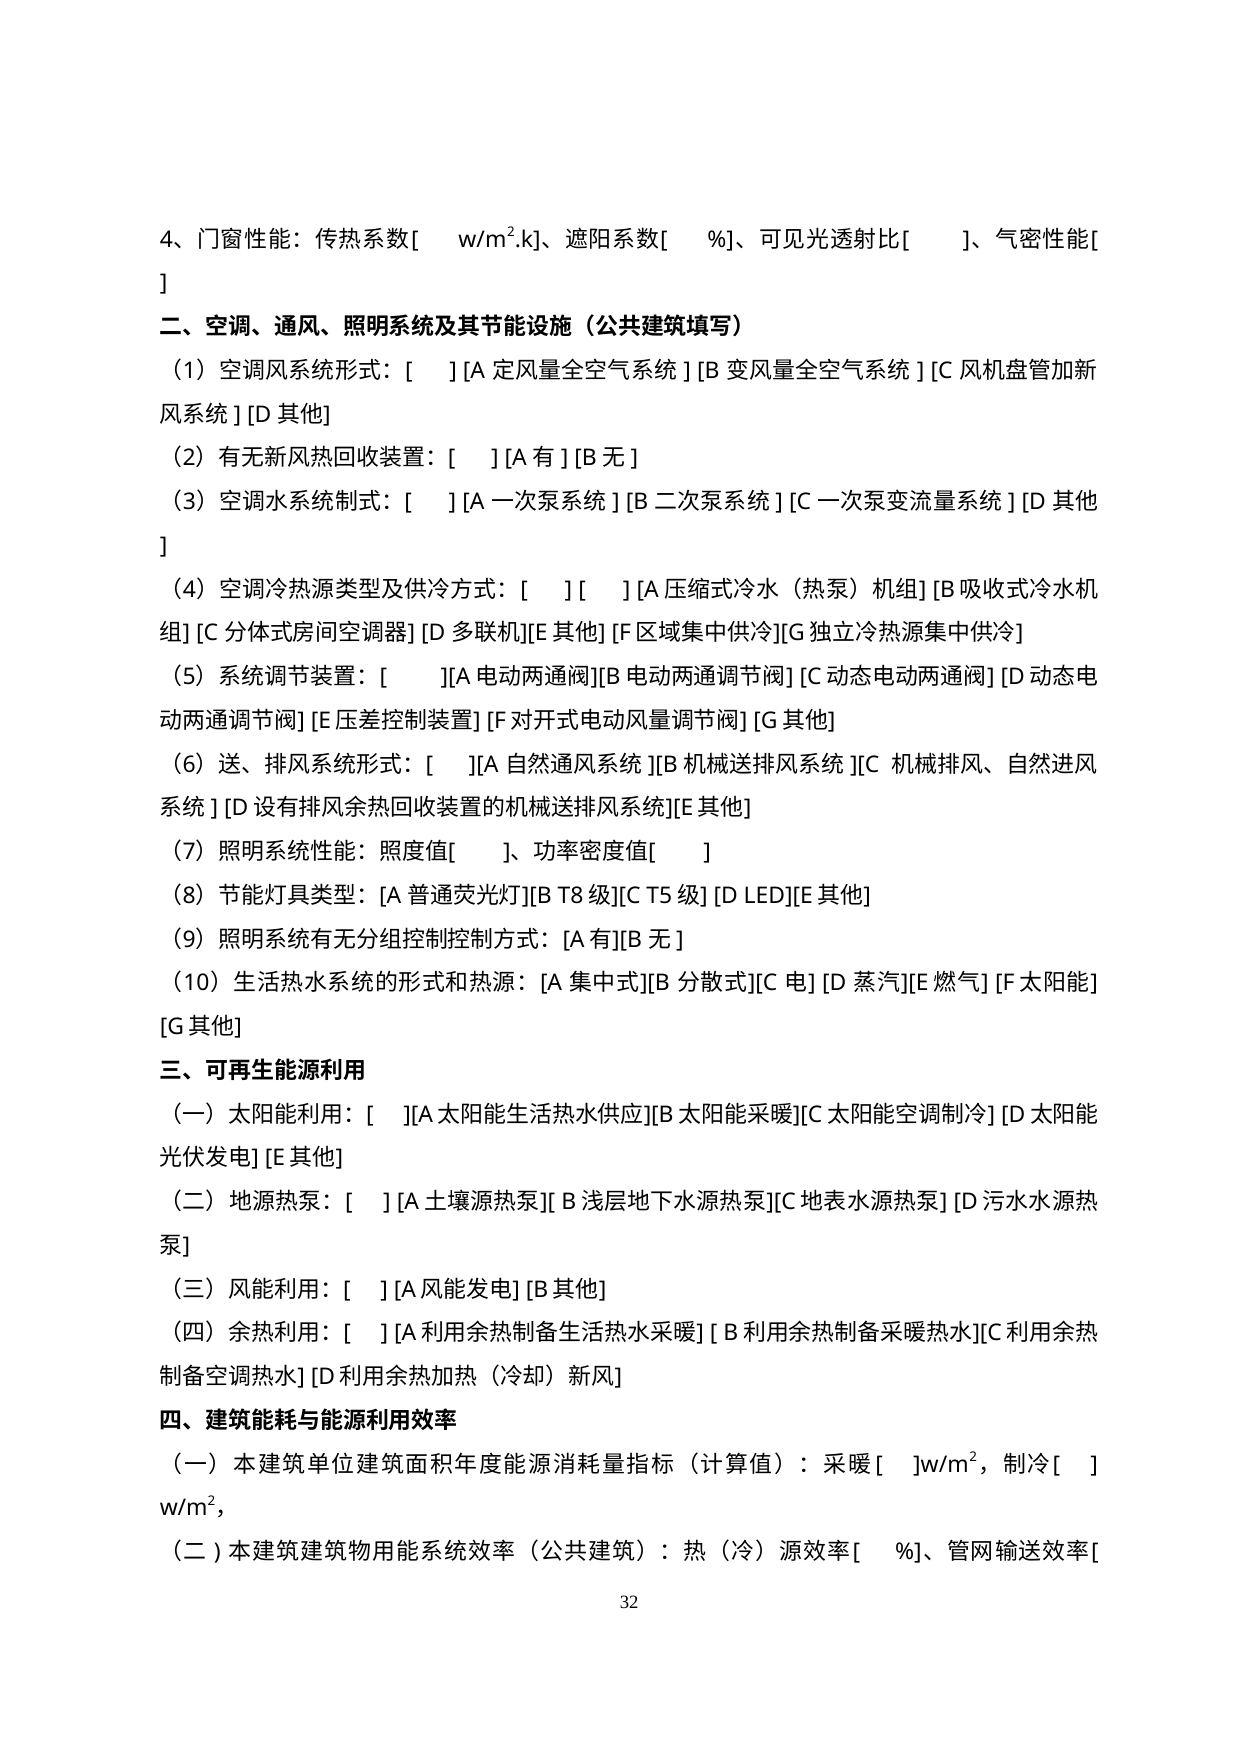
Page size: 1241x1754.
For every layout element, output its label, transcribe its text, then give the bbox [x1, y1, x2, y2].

list 三、可再生能源利用 [159, 1041, 1098, 1085]
text （二）地源热泵：[ ] [A土壤源热泵][ B浅层地下水源热泵][C地表水源热泵] [D污水水源热泵] [159, 1173, 1098, 1260]
text （8）节能灯具类型：[A 普通荧光灯][B T8级][C T5级] [D LED][E其他] [159, 866, 1098, 910]
text 4、门窗性能：传热系数[ w/m2.k]、遮阳系数[ %]、可见光透射比[ ]、气密性能[ ] [159, 210, 1098, 298]
list 二、空调、通风、照明系统及其节能设施（公共建筑填写） [159, 298, 1098, 341]
text （一）太阳能利用：[ ][A太阳能生活热水供应][B太阳能采暖][C太阳能空调制冷] [D太阳能光伏发电] [E其他] [159, 1085, 1098, 1173]
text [159, 1523, 1098, 1566]
text （7）照明系统性能：照度值[ ]、功率密度值[ ] [159, 823, 1098, 866]
text 四、建筑能耗与能源利用效率 [159, 1391, 1098, 1435]
text （2）有无新风热回收装置：[ ] [A 有 ] [B 无 ] [159, 429, 1098, 473]
text （四）余热利用：[ ] [A利用余热制备生活热水采暖] [ B利用余热制备采暖热水][C利用余热制备空调热水] [D利用余热加热（冷却）新风] [159, 1304, 1098, 1391]
text （一）本建筑单位建筑面积年度能源消耗量指标（计算值）：采暖[ ]w/m2，制冷[ ] w/m2， [159, 1435, 1098, 1523]
text （三）风能利用：[ ] [A风能发电] [B其他] [159, 1260, 1098, 1304]
text （10）生活热水系统的形式和热源：[A 集中式][B 分散式][C 电] [D 蒸汽][E燃气] [F太阳能] [G其他] [159, 954, 1098, 1041]
text （1）空调风系统形式：[ ] [A 定风量全空气系统 ] [B 变风量全空气系统 ] [C 风机盘管加新风系统 ] [D 其他] [159, 341, 1098, 429]
text （3）空调水系统制式：[ ] [A 一次泵系统 ] [B 二次泵系统 ] [C 一次泵变流量系统 ] [D 其他 ] [159, 473, 1098, 560]
text （9）照明系统有无分组控制控制方式：[A有][B 无 ] [159, 910, 1098, 954]
text （4）空调冷热源类型及供冷方式：[ ] [ ] [A压缩式冷水（热泵）机组] [B吸收式冷水机组] [C 分体式房间空调器] [D 多联机][E其他] [F区域集中供冷][G独立冷热源集中供冷] [159, 560, 1098, 648]
text （5）系统调节装置：[ ][A电动两通阀][B电动两通调节阀] [C动态电动两通阀] [D动态电动两通调节阀] [E压差控制装置] [F对开式电动风量调节阀] [G其他] [159, 648, 1098, 735]
text （6）送、排风系统形式：[ ][A 自然通风系统 ][B 机械送排风系统 ][C 机械排风、自然进风系统 ] [D设有排风余热回收装置的机械送排风系统][E其他] [159, 735, 1098, 823]
